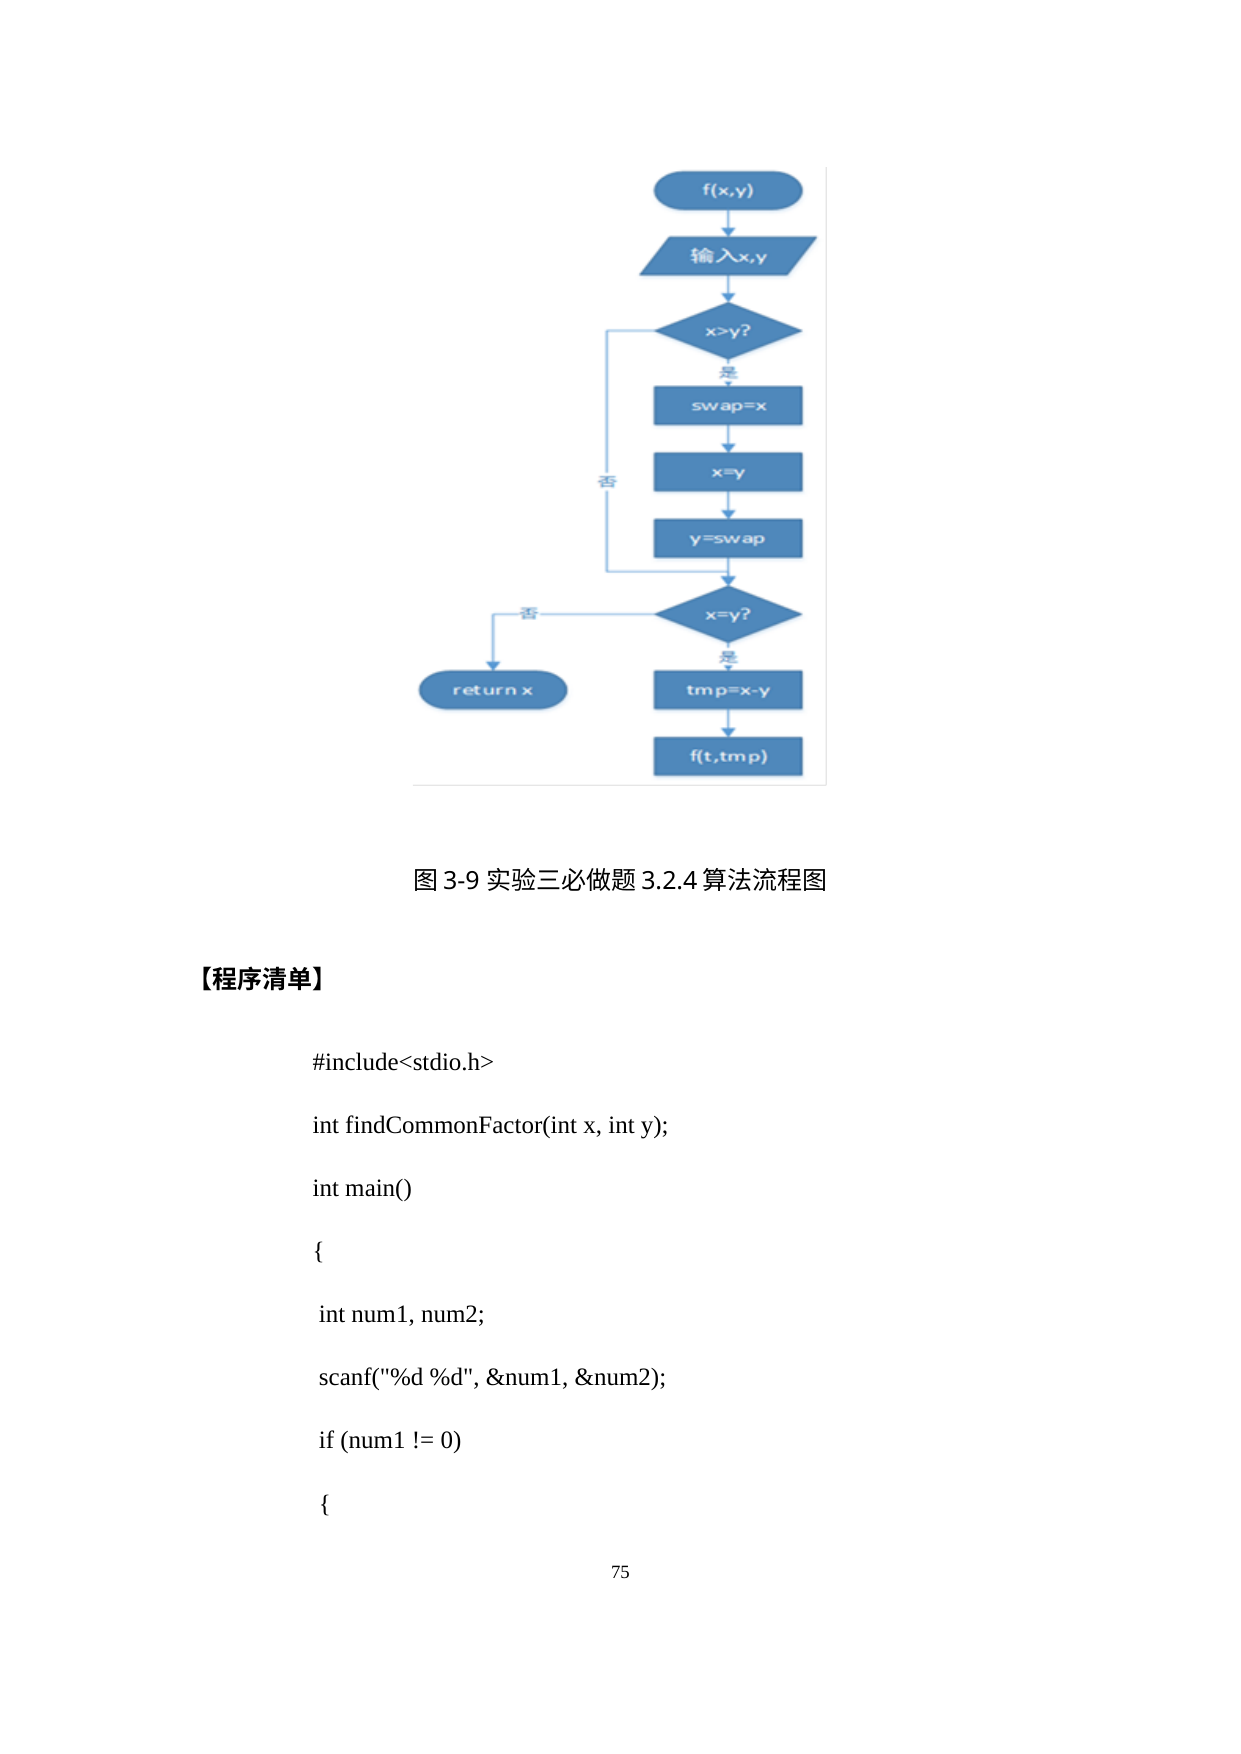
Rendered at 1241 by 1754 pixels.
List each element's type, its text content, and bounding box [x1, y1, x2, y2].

text int main() [187, 1171, 1053, 1204]
picture [412, 167, 828, 787]
text int findCommonFactor(int x, int y); [187, 1108, 1053, 1141]
text { [187, 1487, 1053, 1519]
text #include<stdio.h> [187, 1045, 1053, 1077]
text int num1, num2; [187, 1297, 1053, 1330]
text scanf("%d %d", &num1, &num2); [187, 1361, 1053, 1393]
text 图3-9 实验三必做题3.2.4算法流程图 [187, 846, 1053, 911]
text 【程序清单】 [187, 946, 1053, 1011]
text if (num1 != 0) [187, 1424, 1053, 1456]
text { [187, 1234, 1053, 1267]
